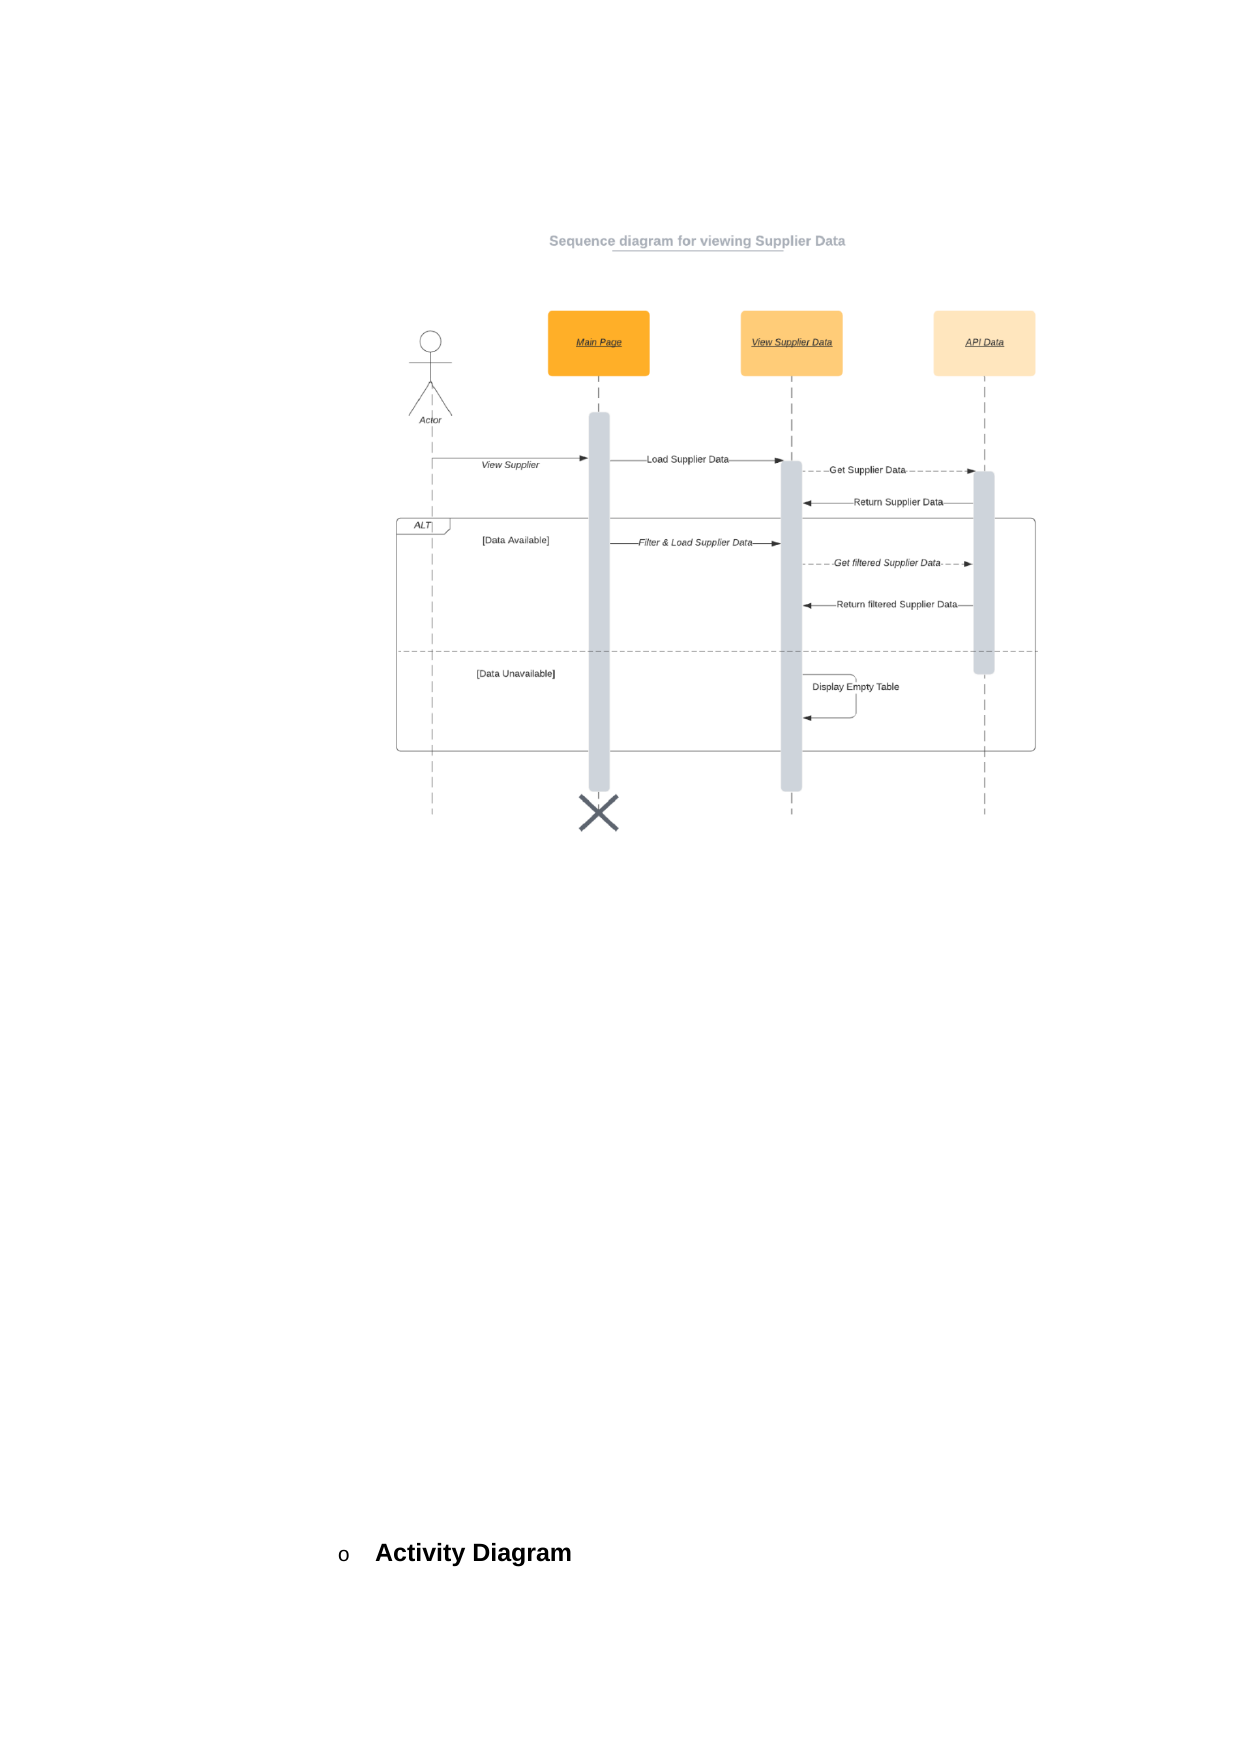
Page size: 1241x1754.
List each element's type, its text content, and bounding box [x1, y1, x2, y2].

list Activity Diagram [337, 1538, 1090, 1567]
picture [225, 193, 1166, 920]
